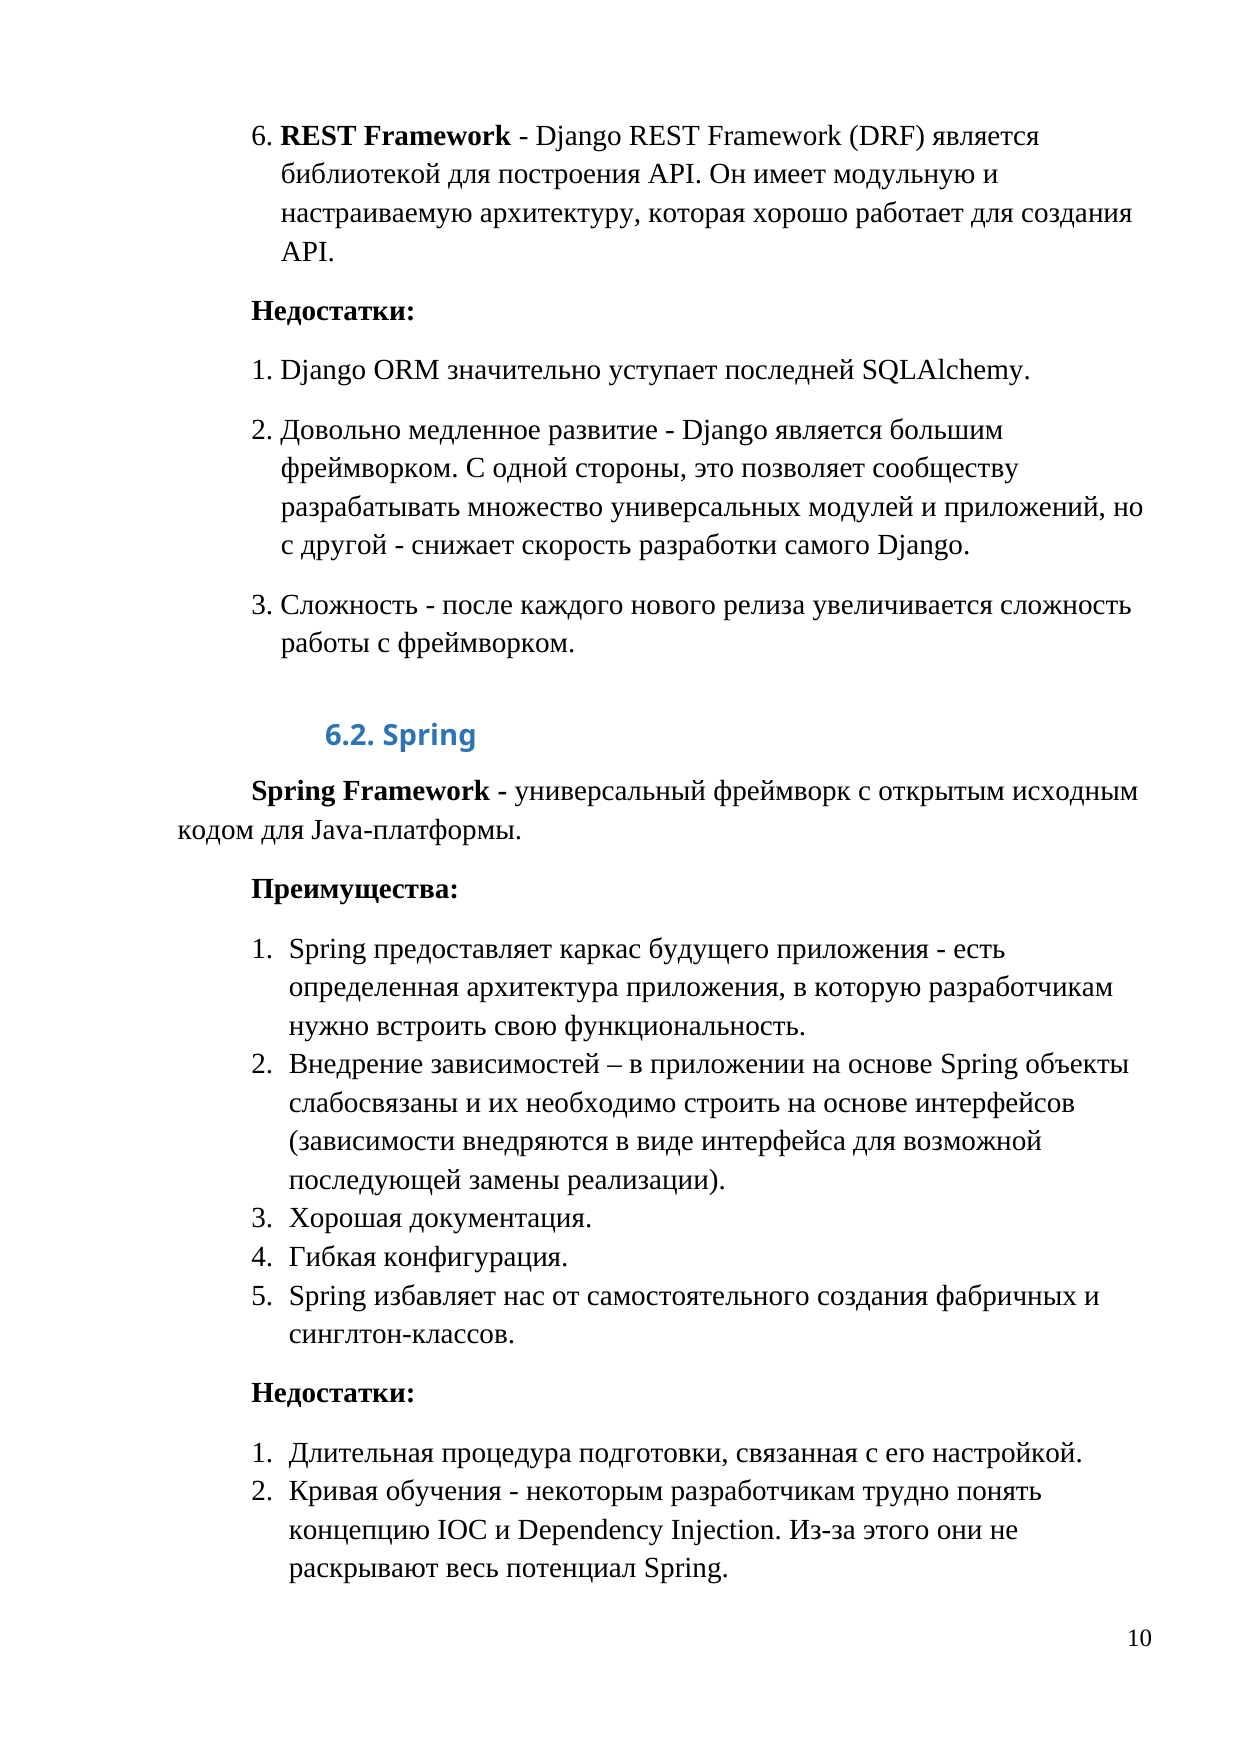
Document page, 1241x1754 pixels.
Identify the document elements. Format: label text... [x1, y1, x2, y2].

text Недостатки: [177, 1376, 1152, 1409]
list Хорошая документация. [251, 1201, 1152, 1234]
list Длительная процедура подготовки, связанная с его настройкой. [251, 1435, 1152, 1468]
text 3. Сложность - после каждого нового релиза увеличивается сложность работы с фреймворком. [251, 587, 1152, 659]
text Преимущества: [177, 871, 1152, 905]
text 6. REST Framework - Django REST Framework (DRF) является библиотекой для построения API. Он имеет модульную и настраиваемую архитектуру, которая хорошо работает для создания API. [251, 118, 1152, 267]
text 2. Довольно медленное развитие - Django является большим фреймворком. С одной стороны, это позволяет сообществу разрабатывать множество универсальных модулей и приложений, но с другой - снижает скорость разработки самого Django. [251, 412, 1152, 561]
list Внедрение зависимостей – в приложении на основе Spring объекты слабосвязаны и их необходимо строить на основе интерфейсов (зависимости внедряются в виде интерфейса для возможной последующей замены реализации). [251, 1046, 1152, 1196]
text 1. Django ORM значительно уступает последней SQLAlchemy. [177, 352, 1152, 386]
list Spring избавляет нас от самостоятельного создания фабричных и синглтон-классов. [251, 1278, 1152, 1350]
text Недостатки: [177, 293, 1152, 327]
list Кривая обучения - некоторым разработчикам трудно понять концепцию IOC и Dependency Injection. Из-за этого они не раскрывают весь потенциал Spring. [251, 1473, 1152, 1584]
list Гибкая конфигурация. [251, 1239, 1152, 1273]
text Spring Framework - универсальный фреймворк с открытым исходным кодом для Java-платформы. [177, 773, 1152, 846]
subtitle 6.2. Spring [251, 714, 1152, 754]
list Spring предоставляет каркас будущего приложения - есть определенная архитектура приложения, в которую разработчикам нужно встроить свою функциональность. [251, 931, 1152, 1041]
